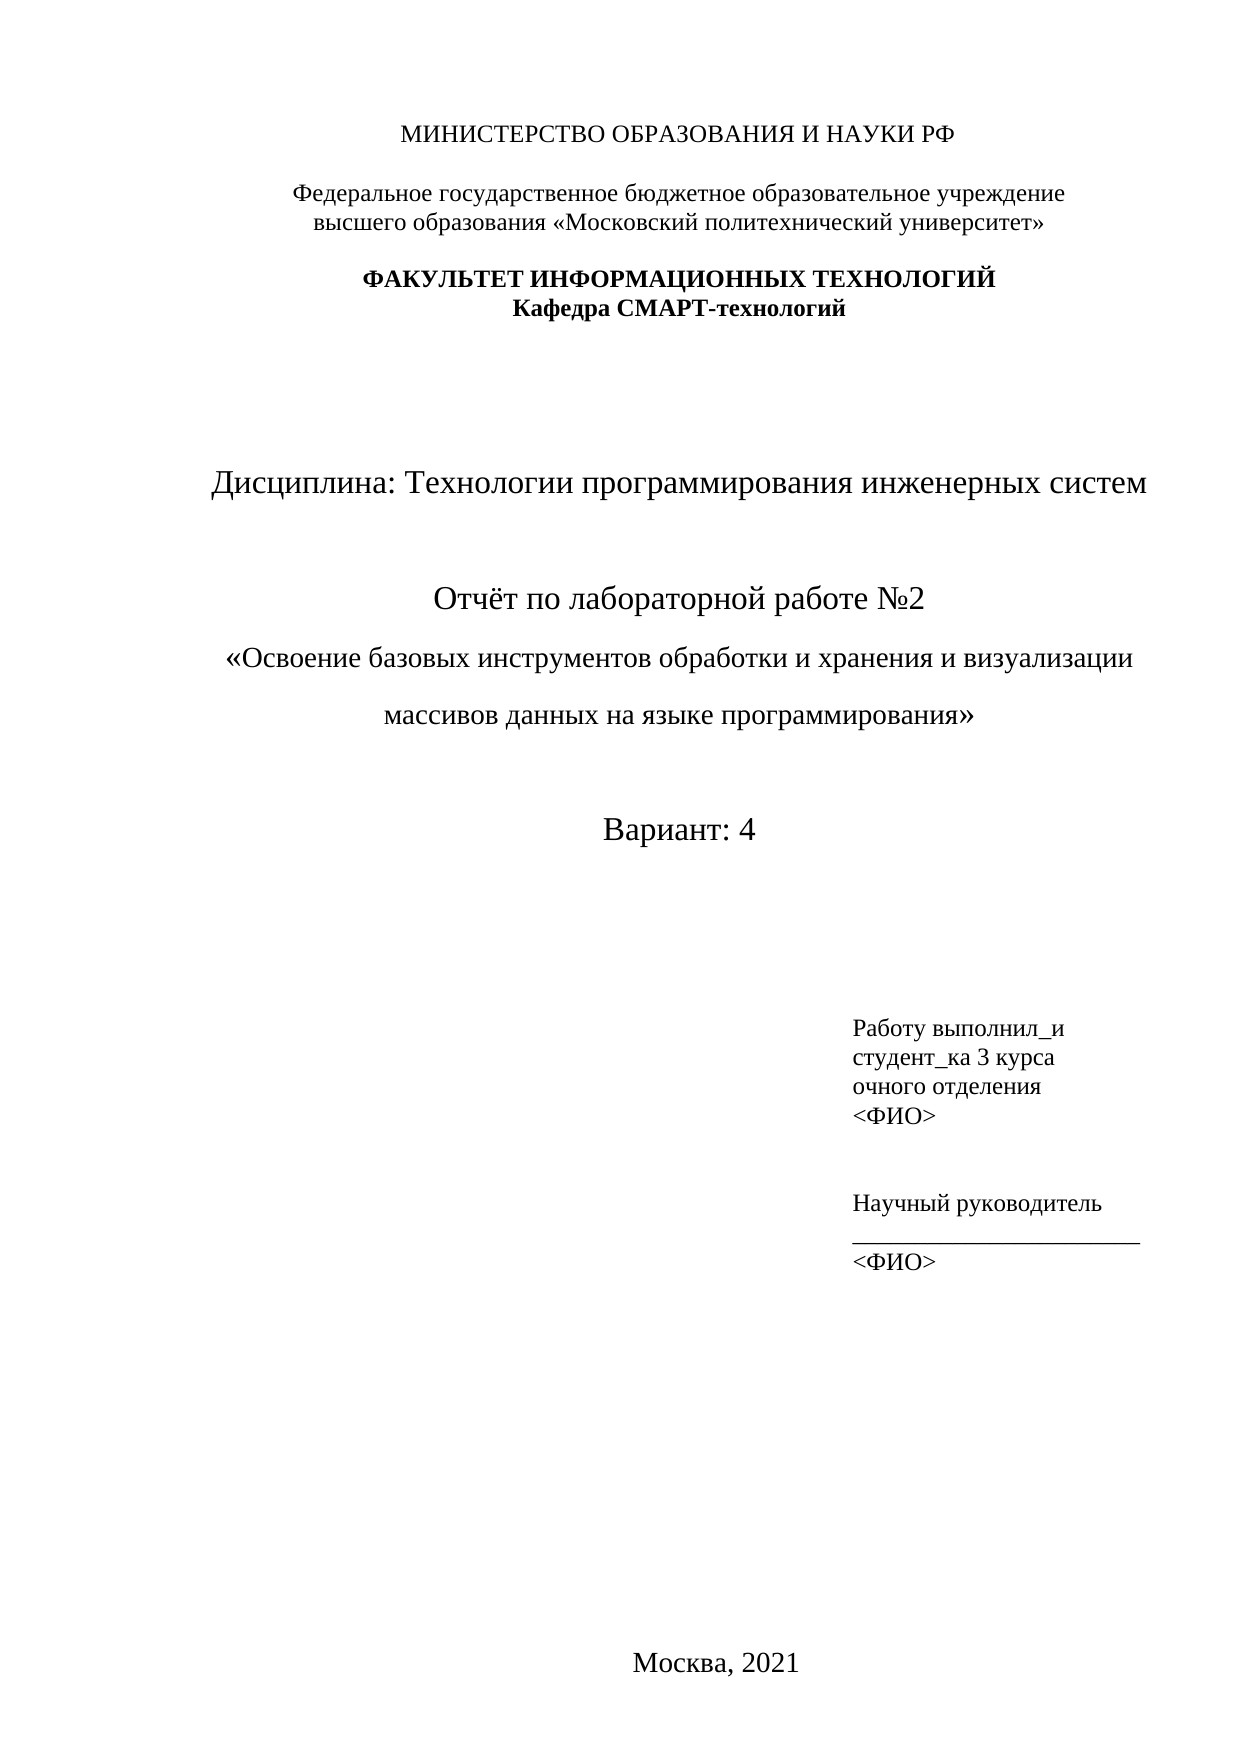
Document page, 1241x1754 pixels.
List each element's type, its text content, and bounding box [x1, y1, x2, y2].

text <ФИО> [852, 1101, 1181, 1129]
text Кафедра СМАРТ-технологий [177, 293, 1181, 322]
text очного отделения [852, 1071, 1181, 1100]
text <ФИО> [852, 1247, 1181, 1276]
text Дисциплина: Технологии программирования инженерных систем [177, 462, 1181, 500]
text Федеральное государственное бюджетное образовательное учреждение [177, 178, 1181, 207]
text _______________________ [852, 1218, 1181, 1247]
text высшего образования «Московский политехнический университет» [177, 207, 1181, 236]
text Вариант: 4 [177, 809, 1181, 848]
text Министерство образования и науки РФ [177, 118, 1179, 148]
text Работу выполнил_и [852, 1013, 1181, 1042]
text «Освоение базовых инструментов обработки и хранения и визуализации массивов данных на языке программирования» [177, 636, 1181, 732]
text факультет информационных технологий [177, 264, 1181, 293]
text Отчёт по лабораторной работе №2 [177, 578, 1181, 616]
text студент_ка 3 курса [852, 1042, 1181, 1071]
text Научный руководитель [852, 1188, 1181, 1217]
